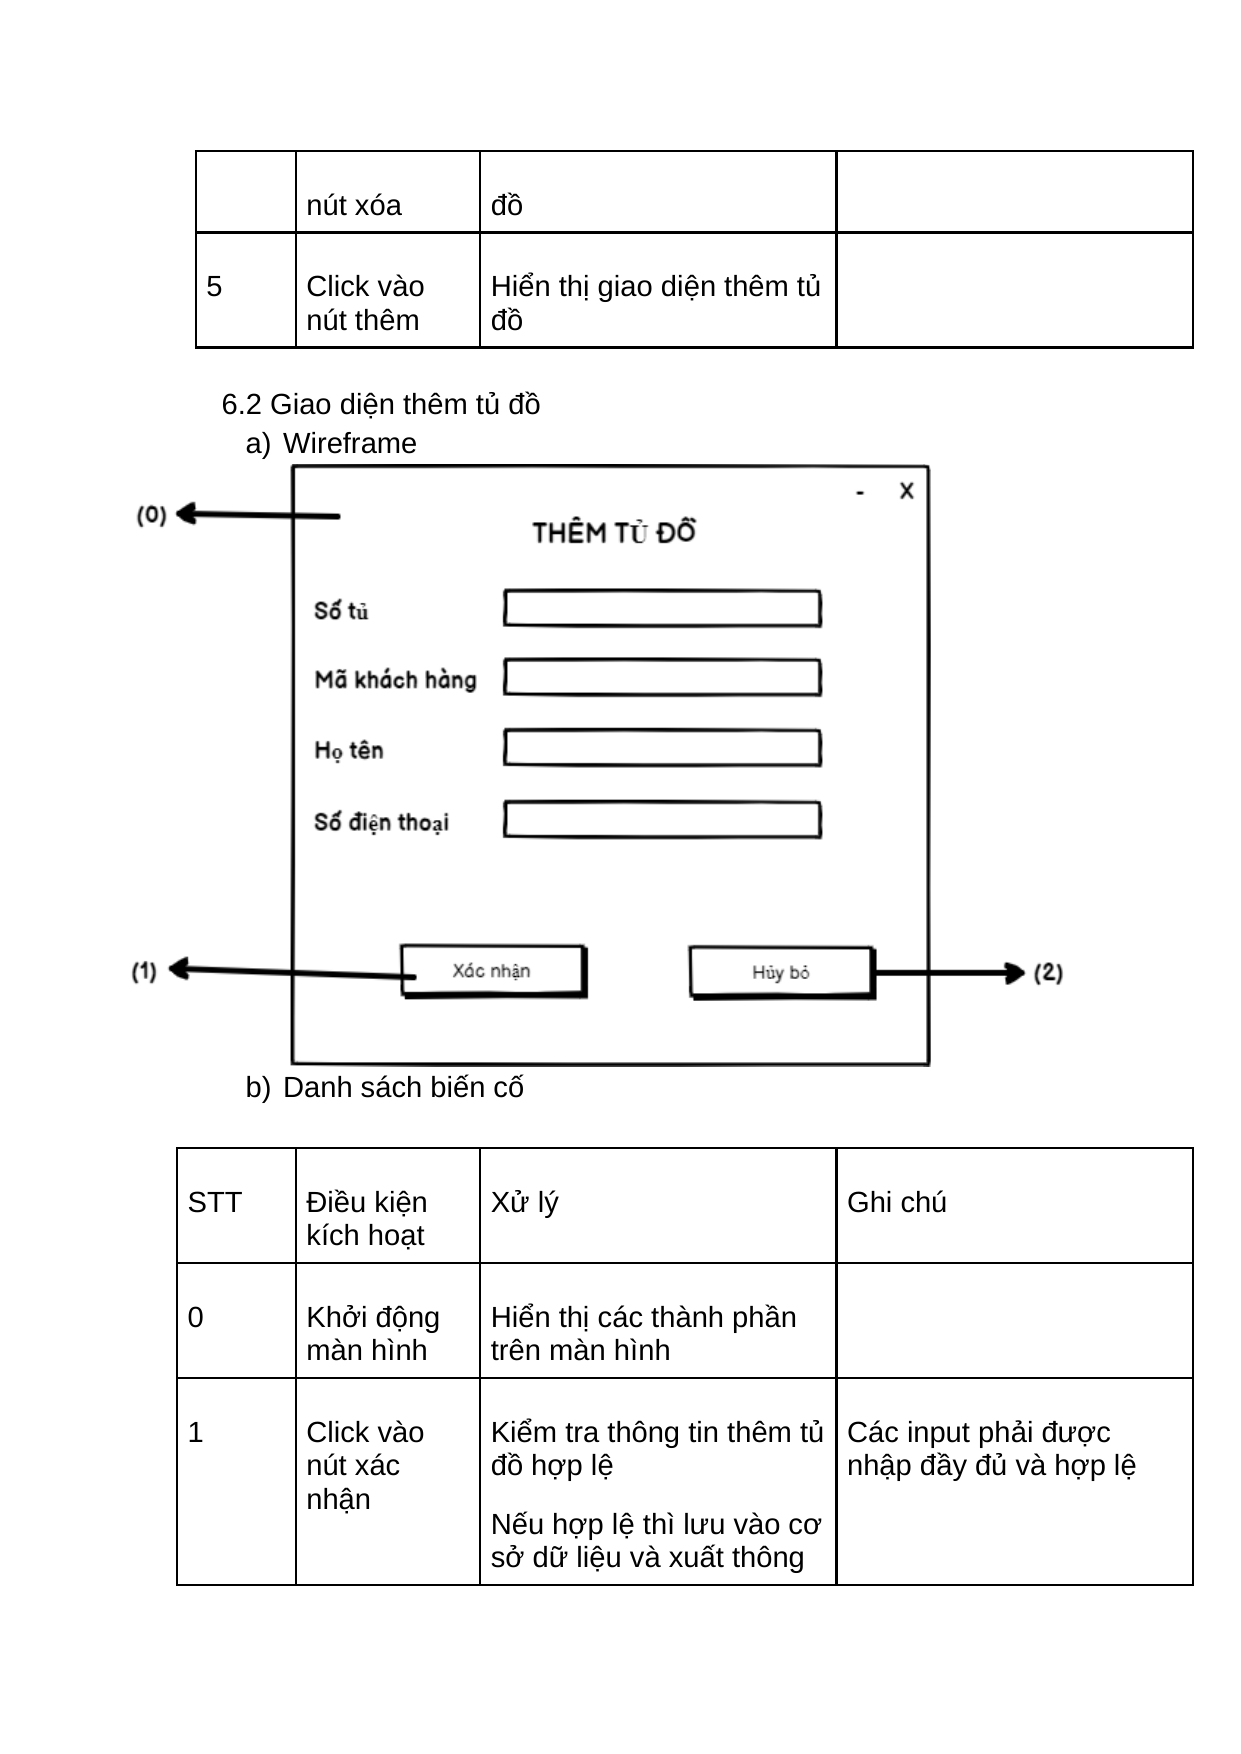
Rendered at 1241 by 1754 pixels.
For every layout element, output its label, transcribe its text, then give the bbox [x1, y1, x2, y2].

list Danh sách biến cố [245, 1070, 1090, 1104]
table_header Ghi chú [838, 1149, 1192, 1262]
table_cell [838, 1264, 1192, 1377]
table_cell Click vào nút xóa [297, 152, 479, 231]
table_cell Click vào nút xác nhận [297, 1379, 479, 1584]
table_header Điều kiện kích hoạt [297, 1149, 479, 1262]
list Wireframe [245, 426, 1090, 459]
table_cell Hiển thị giao diện thêm tủ đồ [481, 234, 835, 346]
table_cell Click vào nút thêm [297, 234, 479, 346]
table_cell Khởi động màn hình [297, 1264, 479, 1377]
table_cell Các input phải được nhập đầy đủ và hợp lệ [838, 1379, 1192, 1584]
table_cell 0 [178, 1264, 295, 1377]
table_cell Hiển thị các thành phần trên màn hình [481, 1264, 835, 1377]
table_cell 1 [178, 1379, 295, 1584]
picture [118, 464, 1076, 1067]
table_cell Hiển thị giao diện xóa tủ đồ [481, 152, 835, 231]
table_cell [838, 234, 1192, 346]
table_cell 5 [197, 234, 295, 346]
text 6.2 Giao diện thêm tủ đồ [221, 387, 1090, 421]
table_header Xử lý [481, 1149, 835, 1262]
table_cell [838, 152, 1192, 231]
table_header STT [178, 1149, 295, 1262]
table_cell 4 [197, 152, 295, 231]
